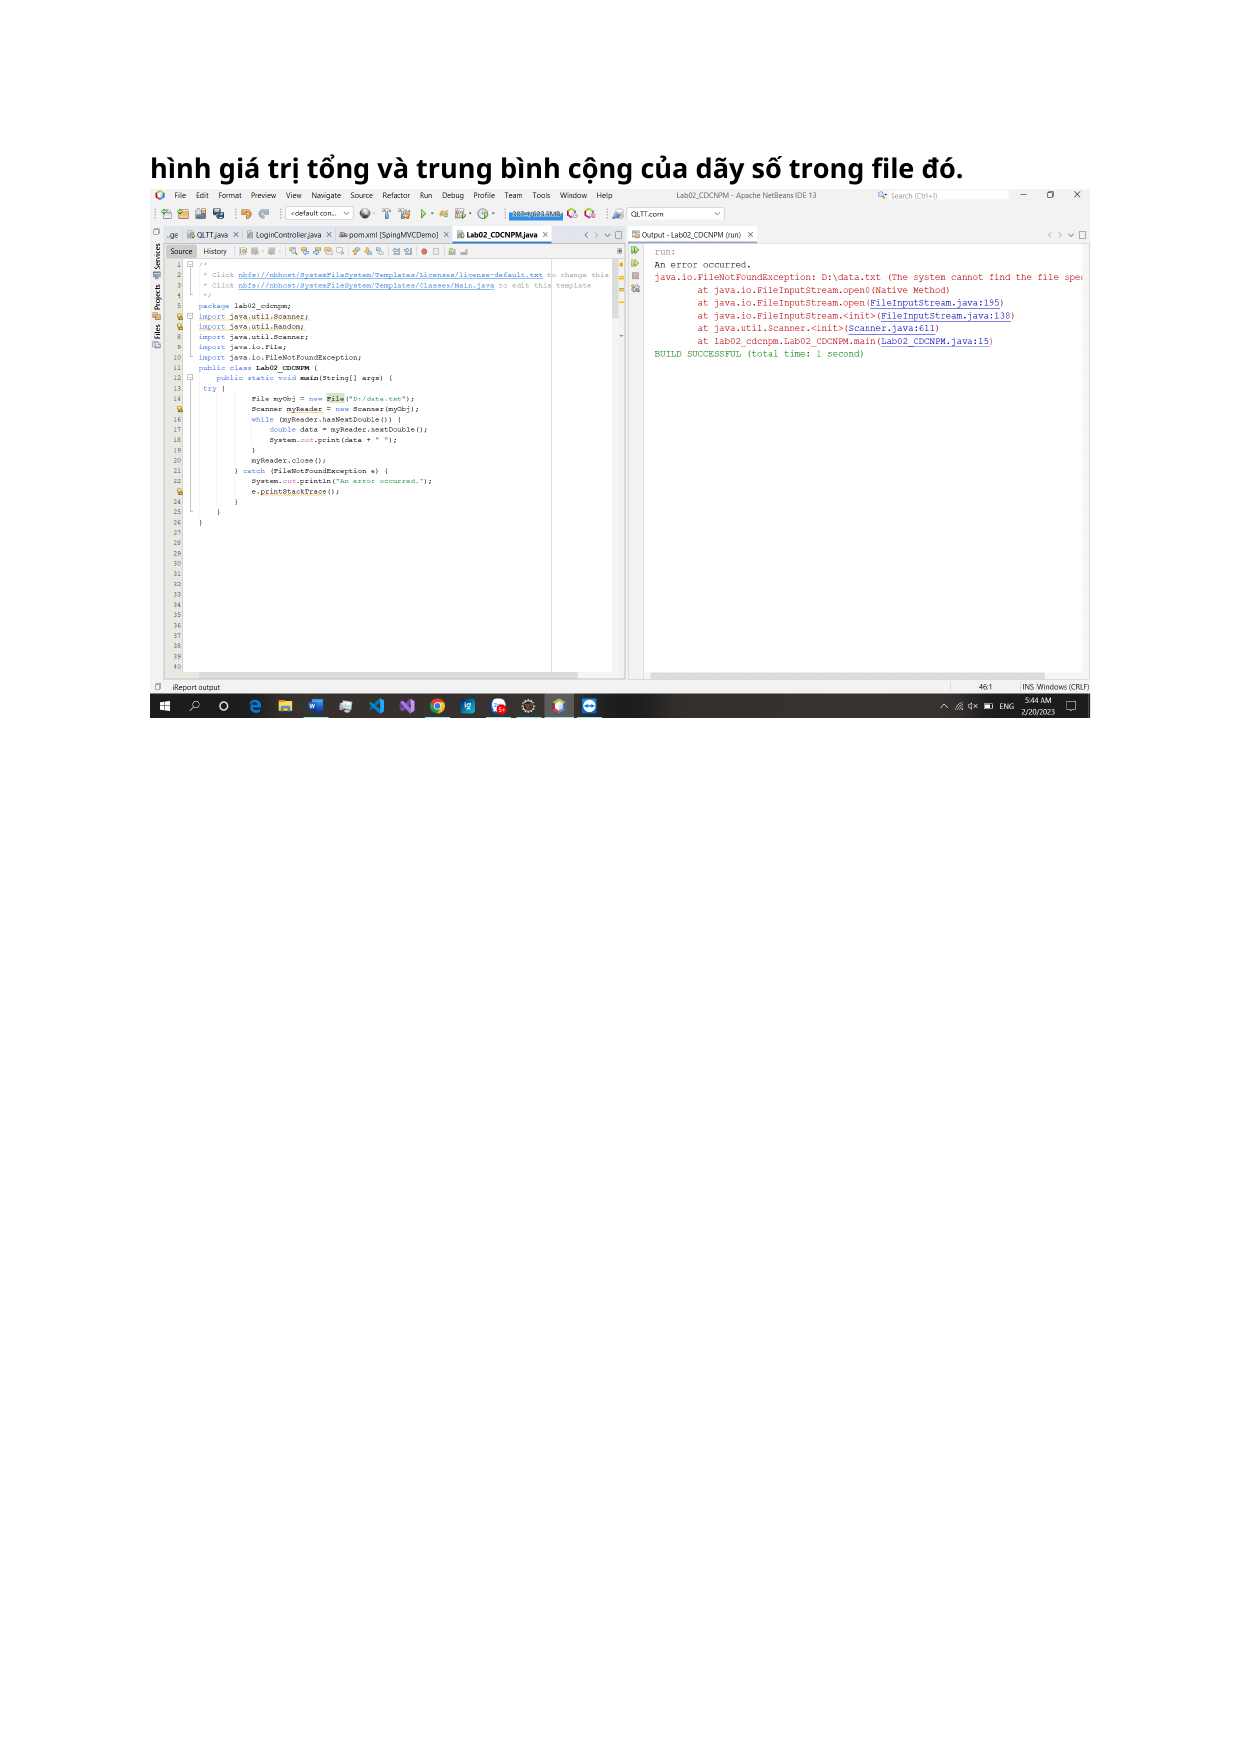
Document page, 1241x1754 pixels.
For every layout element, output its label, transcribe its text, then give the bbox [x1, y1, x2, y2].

picture [150, 189, 1091, 718]
text hình giá trị tổng và trung bình cộng của dãy số trong file đó. [150, 150, 1090, 189]
